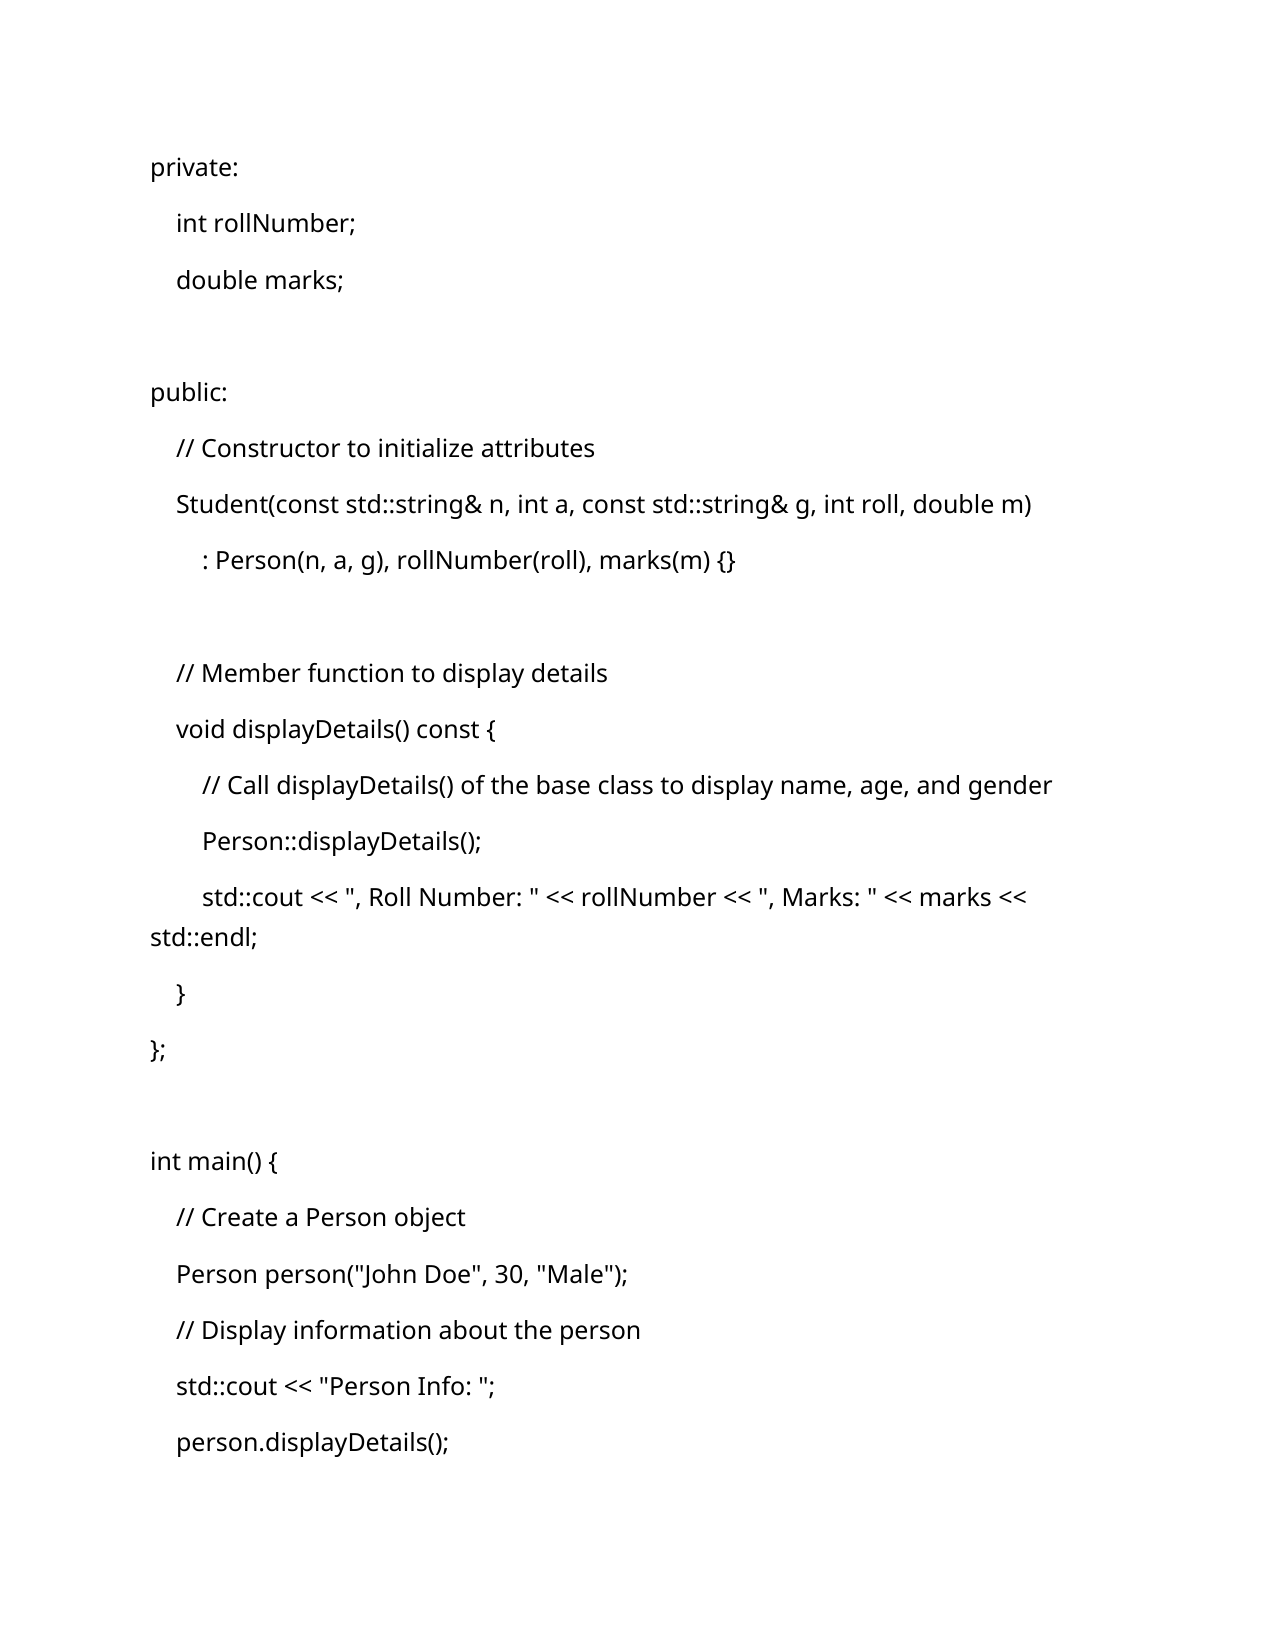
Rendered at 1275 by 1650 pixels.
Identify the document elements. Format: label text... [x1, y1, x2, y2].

text int rollNumber; [150, 206, 1125, 240]
text double marks; [150, 262, 1125, 296]
text void displayDetails() const { [150, 711, 1125, 746]
text // Call displayDetails() of the base class to display name, age, and gender [150, 768, 1125, 802]
text Student(const std::string& n, int a, const std::string& g, int roll, double m) [150, 487, 1125, 521]
text // Constructor to initialize attributes [150, 431, 1125, 465]
text } [150, 976, 1125, 1009]
text Person person("John Doe", 30, "Male"); [150, 1256, 1125, 1290]
text Person::displayDetails(); [150, 824, 1125, 858]
text private: [150, 150, 1125, 184]
text std::cout << "Person Info: "; [150, 1368, 1125, 1403]
text person.displayDetails(); [150, 1425, 1125, 1459]
text : Person(n, a, g), rollNumber(roll), marks(m) {} [150, 543, 1125, 577]
text // Display information about the person [150, 1312, 1125, 1346]
text int main() { [150, 1144, 1125, 1178]
text // Create a Person object [150, 1200, 1125, 1234]
text }; [150, 1032, 1125, 1066]
text std::cout << ", Roll Number: " << rollNumber << ", Marks: " << marks << std::endl; [150, 880, 1125, 953]
text public: [150, 374, 1125, 409]
text // Member function to display details [150, 655, 1125, 689]
